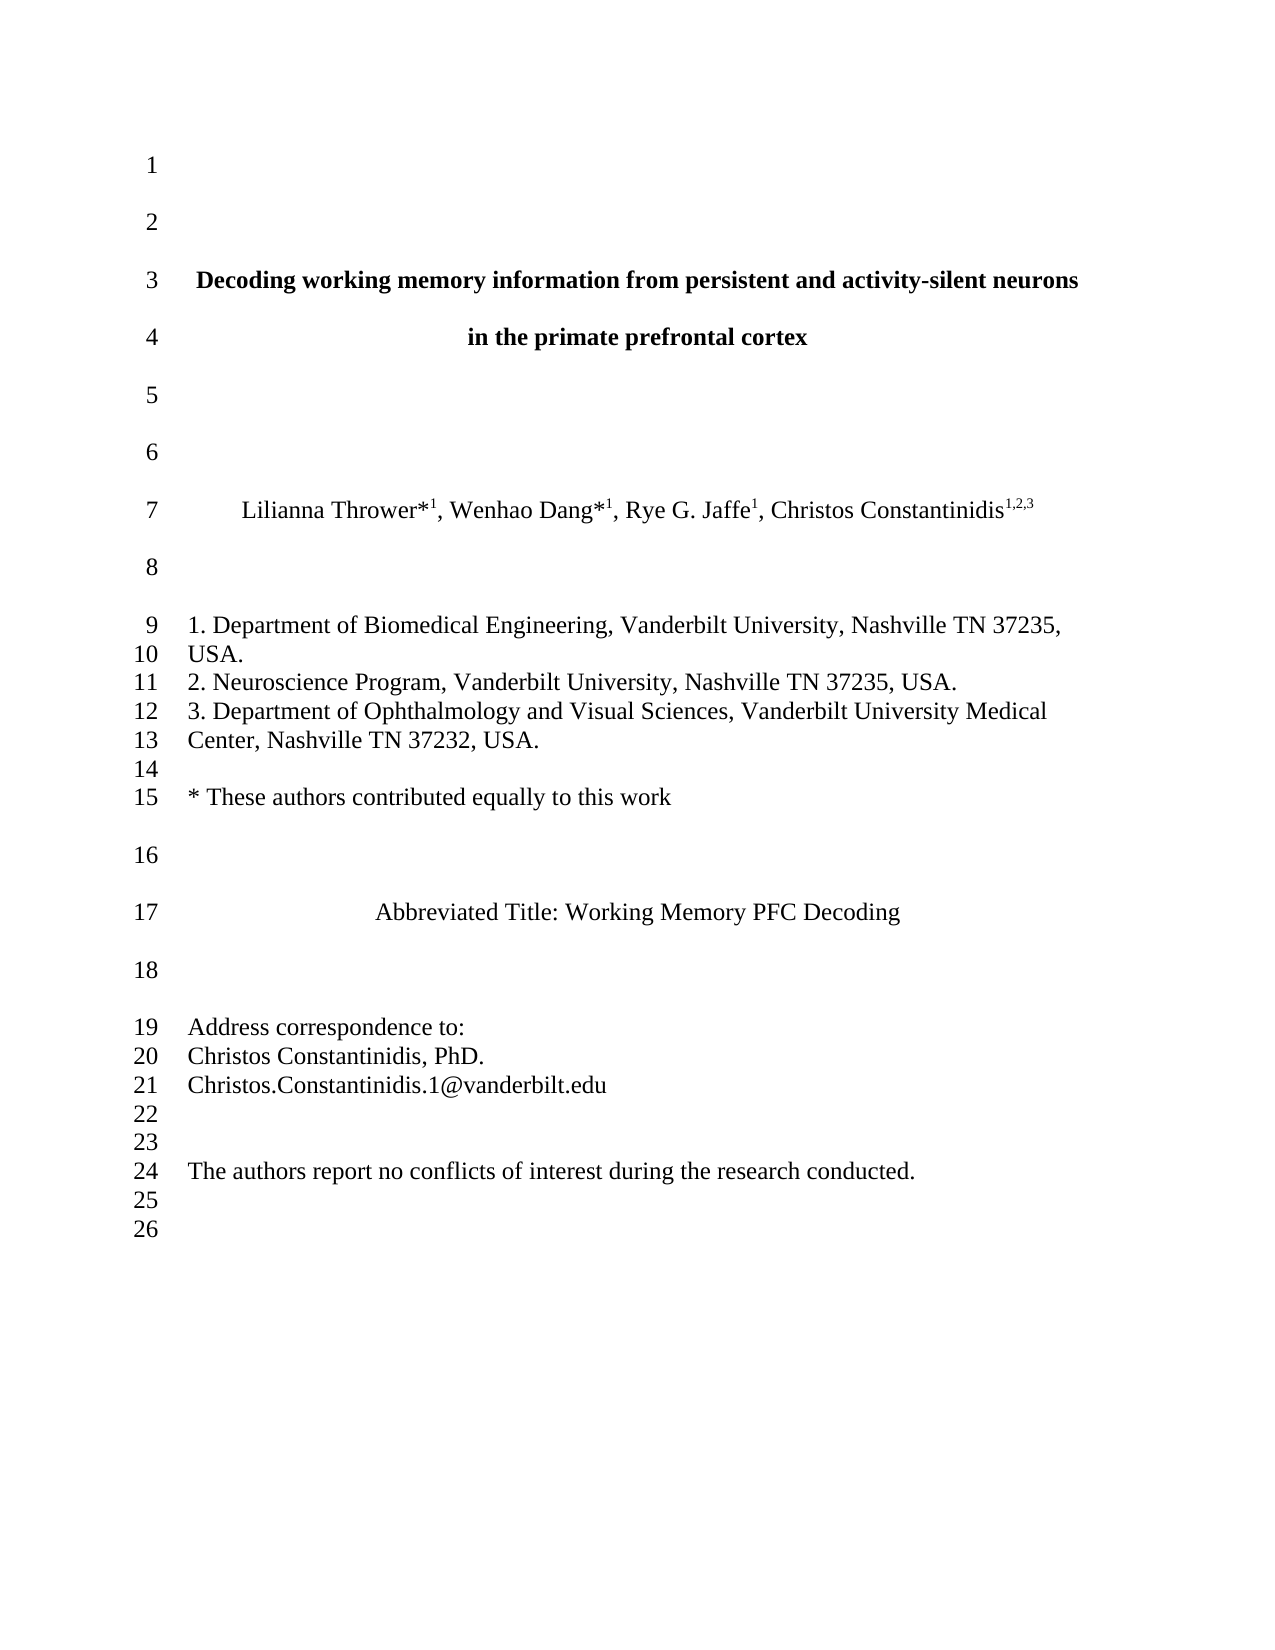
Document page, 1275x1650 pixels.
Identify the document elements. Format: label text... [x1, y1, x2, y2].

text Lilianna Thrower*1, Wenhao Dang*1, Rye G. Jaffe1, Christos Constantinidis1,2,3 [187, 495, 1087, 524]
text Address correspondence to: [187, 1012, 1087, 1041]
text * These authors contributed equally to this work [187, 782, 1087, 811]
text Abbreviated Title: Working Memory PFC Decoding [187, 897, 1087, 926]
text The authors report no conflicts of interest during the research conducted. [187, 1156, 1087, 1185]
text 3. Department of Ophthalmology and Visual Sciences, Vanderbilt University Medical Center, Nashville TN 37232, USA. [187, 696, 1087, 754]
text 2. Neuroscience Program, Vanderbilt University, Nashville TN 37235, USA. [187, 667, 1087, 696]
text Christos Constantinidis, PhD. [187, 1041, 1087, 1070]
text 1. Department of Biomedical Engineering, Vanderbilt University, Nashville TN 37235, USA. [187, 610, 1087, 667]
text Decoding working memory information from persistent and activity-silent neurons in the primate prefrontal cortex [187, 265, 1087, 351]
text Christos.Constantinidis.1@vanderbilt.edu [187, 1070, 1087, 1099]
